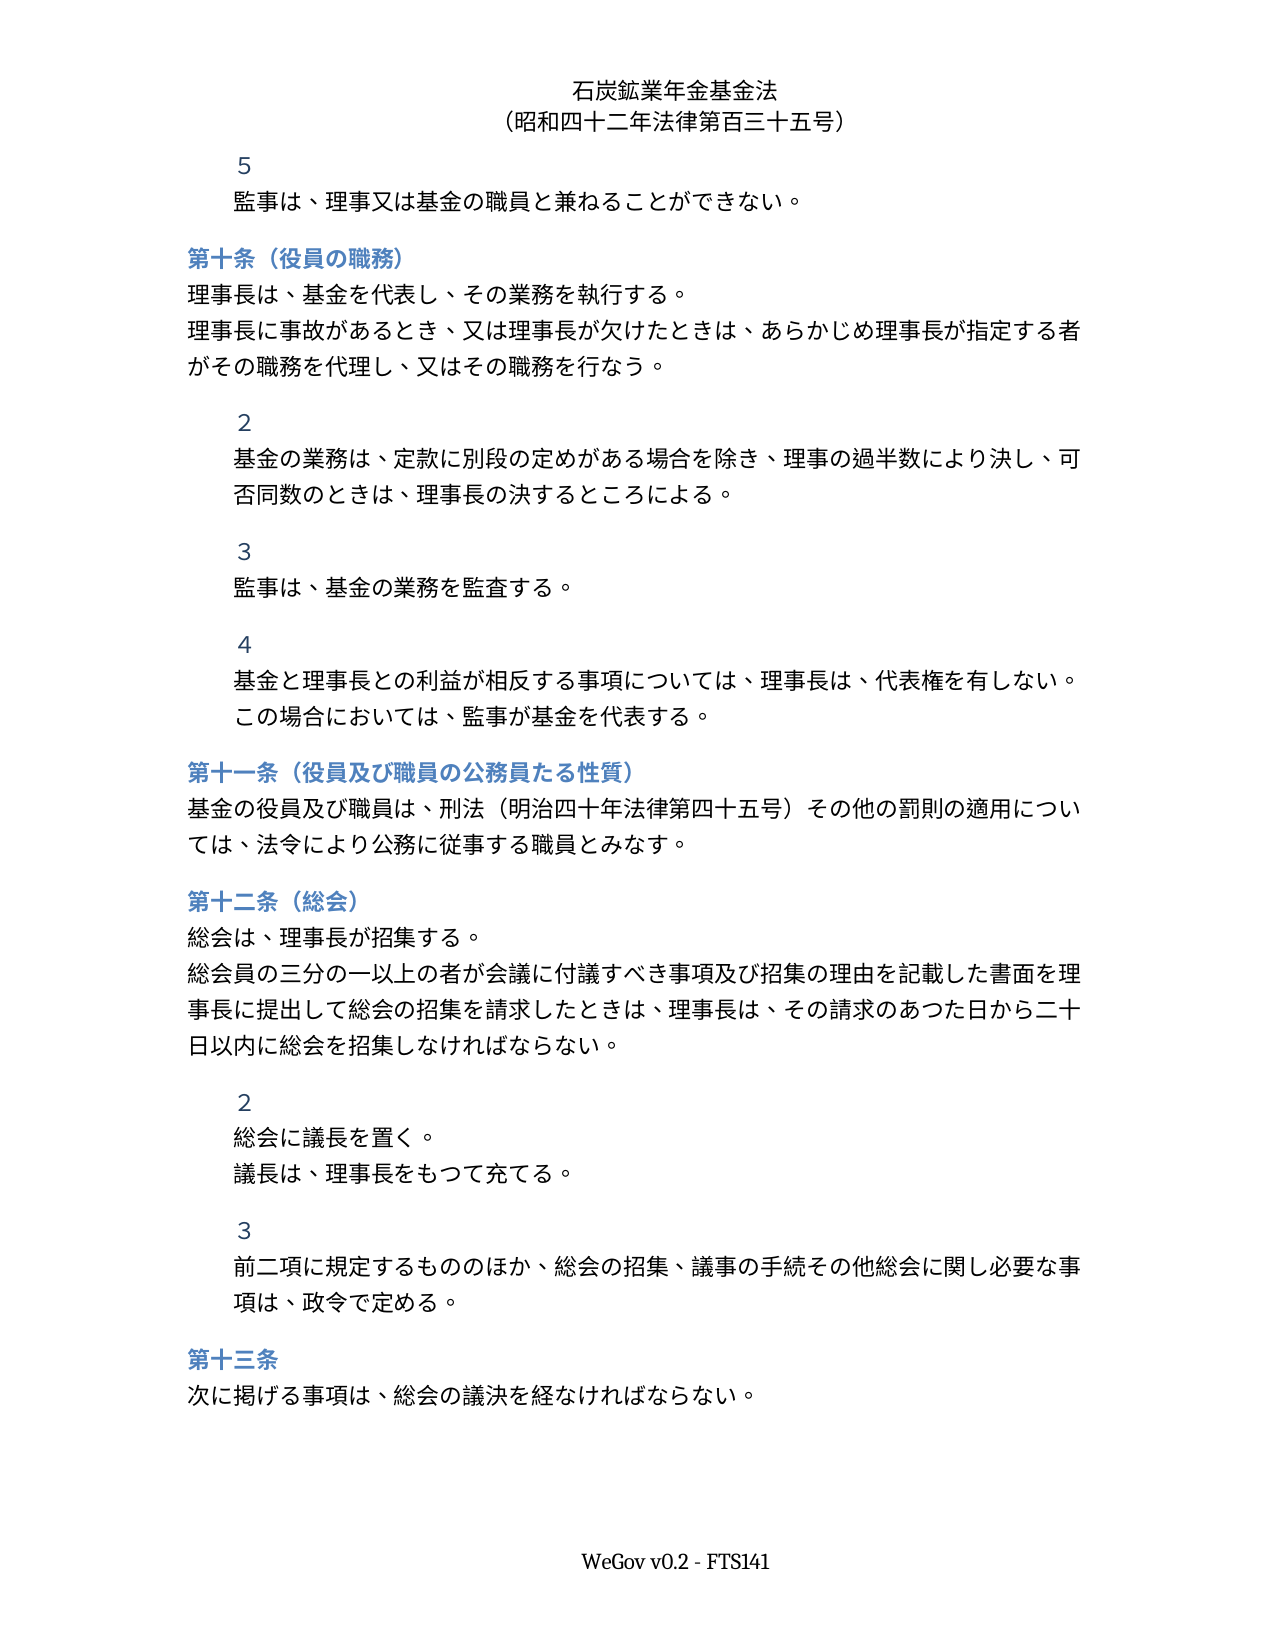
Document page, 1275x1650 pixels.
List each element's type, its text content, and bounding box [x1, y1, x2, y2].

subtitle 第十二条（総会） [187, 886, 1087, 917]
subtitle ３ [233, 1215, 1087, 1246]
text 次に掲げる事項は、総会の議決を経なければならない。 [187, 1380, 1087, 1411]
text 前二項に規定するもののほか、総会の招集、議事の手続その他総会に関し必要な事項は、政令で定める。 [233, 1251, 1087, 1318]
subtitle ２ [233, 1086, 1087, 1118]
subtitle ４ [233, 629, 1087, 660]
subtitle 第十一条（役員及び職員の公務員たる性質） [187, 757, 1087, 788]
text 総会は、理事長が招集する。 総会員の三分の一以上の者が会議に付議すべき事項及び招集の理由を記載した書面を理事長に提出して総会の招集を請求したときは、理事長は、その請求のあつた日から二十日以内に総会を招集しなければならない。 [187, 922, 1087, 1061]
text 理事長は、基金を代表し、その業務を執行する。 理事長に事故があるとき、又は理事長が欠けたときは、あらかじめ理事長が指定する者がその職務を代理し、又はその職務を行なう。 [187, 279, 1087, 382]
subtitle ３ [233, 536, 1087, 567]
text 監事は、基金の業務を監査する。 [233, 572, 1087, 603]
text 基金の業務は、定款に別段の定めがある場合を除き、理事の過半数により決し、可否同数のときは、理事長の決するところによる。 [233, 443, 1087, 510]
text 基金と理事長との利益が相反する事項については、理事長は、代表権を有しない。 この場合においては、監事が基金を代表する。 [233, 664, 1087, 732]
text 基金の役員及び職員は、刑法（明治四十年法律第四十五号）その他の罰則の適用については、法令により公務に従事する職員とみなす。 [187, 793, 1087, 860]
subtitle ５ [233, 150, 1087, 181]
subtitle 第十条（役員の職務） [187, 243, 1087, 274]
text 総会に議長を置く。 議長は、理事長をもつて充てる。 [233, 1122, 1087, 1189]
text 監事は、理事又は基金の職員と兼ねることができない。 [233, 186, 1087, 217]
subtitle ２ [233, 407, 1087, 438]
subtitle 第十三条 [187, 1344, 1087, 1375]
